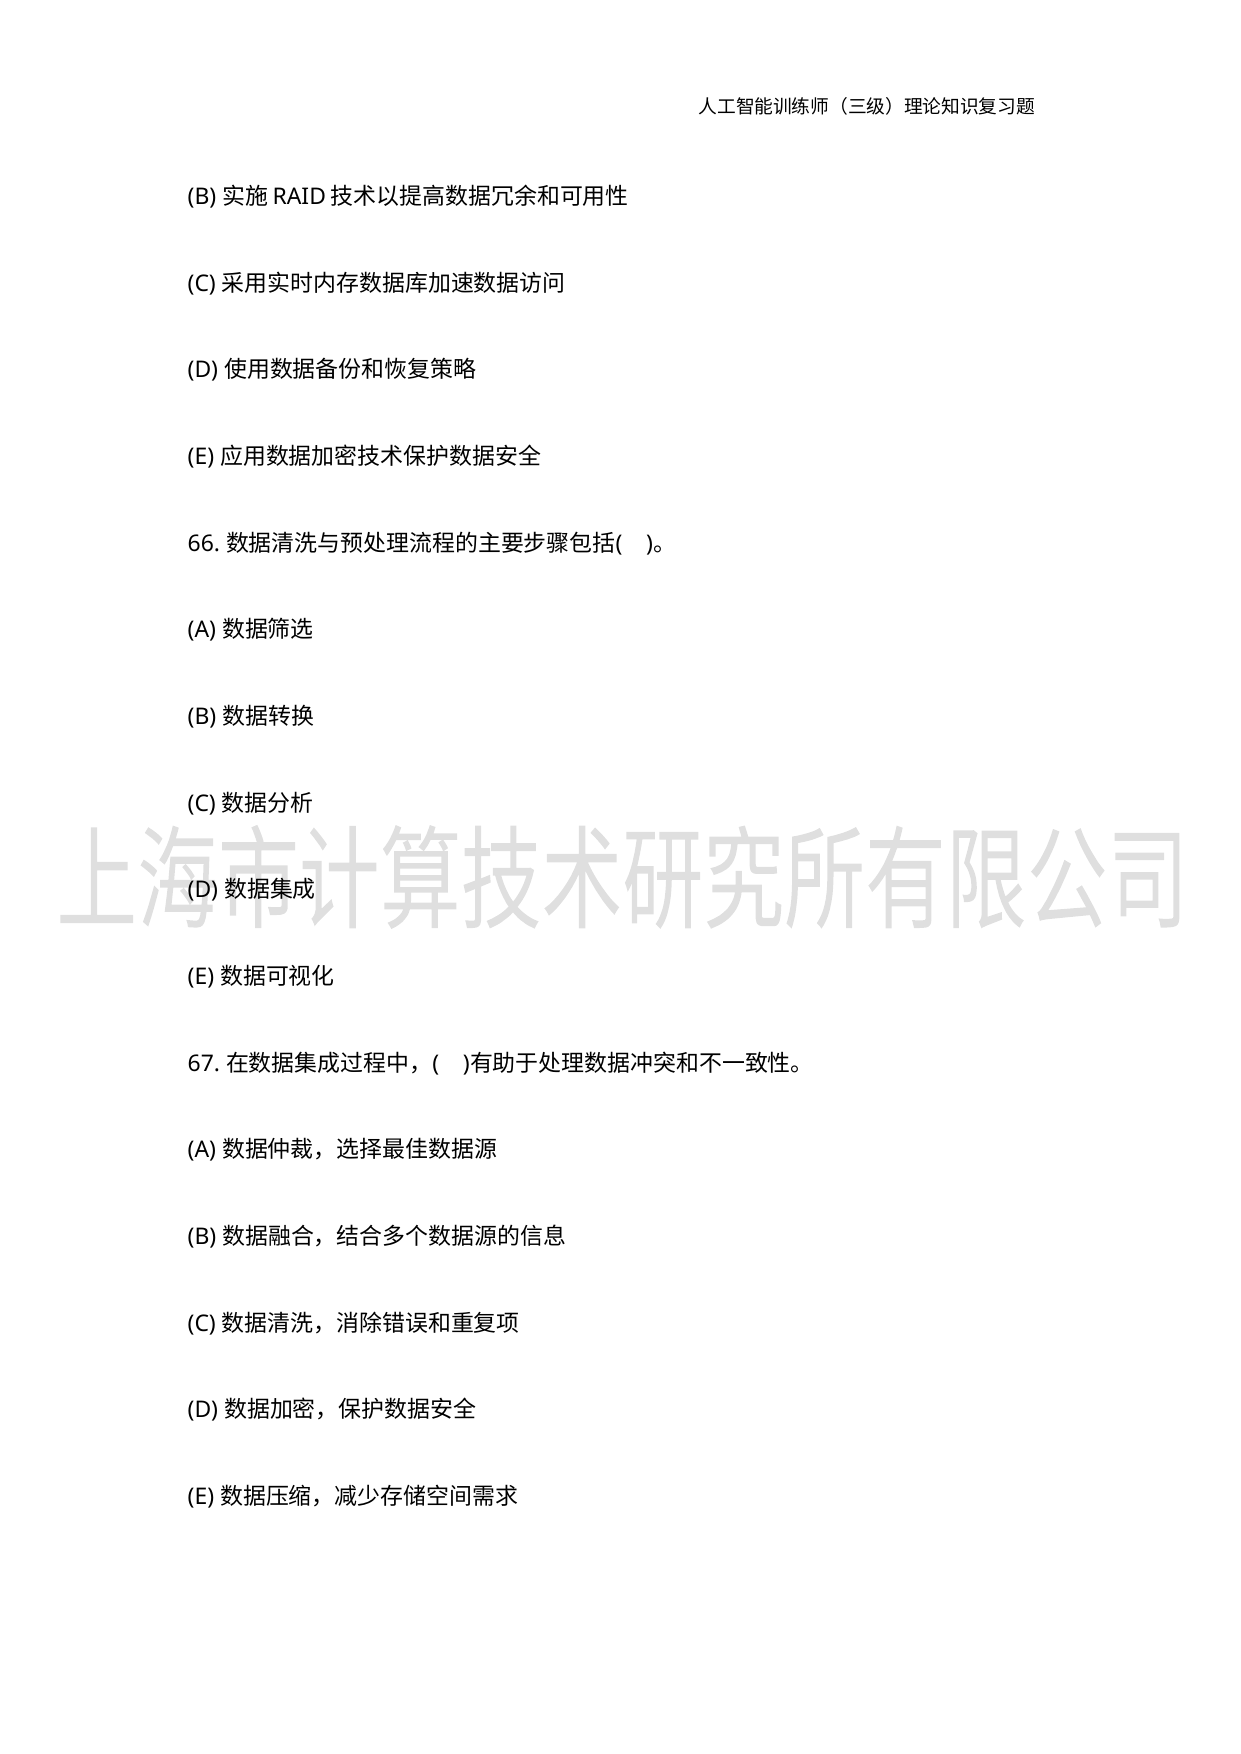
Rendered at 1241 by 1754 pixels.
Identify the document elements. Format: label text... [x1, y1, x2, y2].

text (E) 应用数据加密技术保护数据安全 [187, 422, 1053, 487]
text (C) 数据分析 [187, 769, 1053, 834]
text (E) 数据可视化 [187, 942, 1053, 1007]
text (A) 数据筛选 [187, 595, 1053, 660]
text (B) 实施RAID技术以提高数据冗余和可用性 [187, 162, 1053, 227]
text (A) 数据仲裁，选择最佳数据源 [187, 1115, 1053, 1180]
text (B) 数据转换 [187, 682, 1053, 747]
text 66. 数据清洗与预处理流程的主要步骤包括( )。 [187, 509, 1053, 574]
text (D) 使用数据备份和恢复策略 [187, 335, 1053, 400]
text (B) 数据融合，结合多个数据源的信息 [187, 1202, 1053, 1267]
text (C) 采用实时内存数据库加速数据访问 [187, 249, 1053, 314]
text (E) 数据压缩，减少存储空间需求 [187, 1462, 1053, 1527]
text (C) 数据清洗，消除错误和重复项 [187, 1289, 1053, 1354]
text (D) 数据加密，保护数据安全 [187, 1375, 1053, 1440]
text 67. 在数据集成过程中，( )有助于处理数据冲突和不一致性。 [187, 1029, 1053, 1094]
text (D) 数据集成 [187, 855, 1053, 920]
